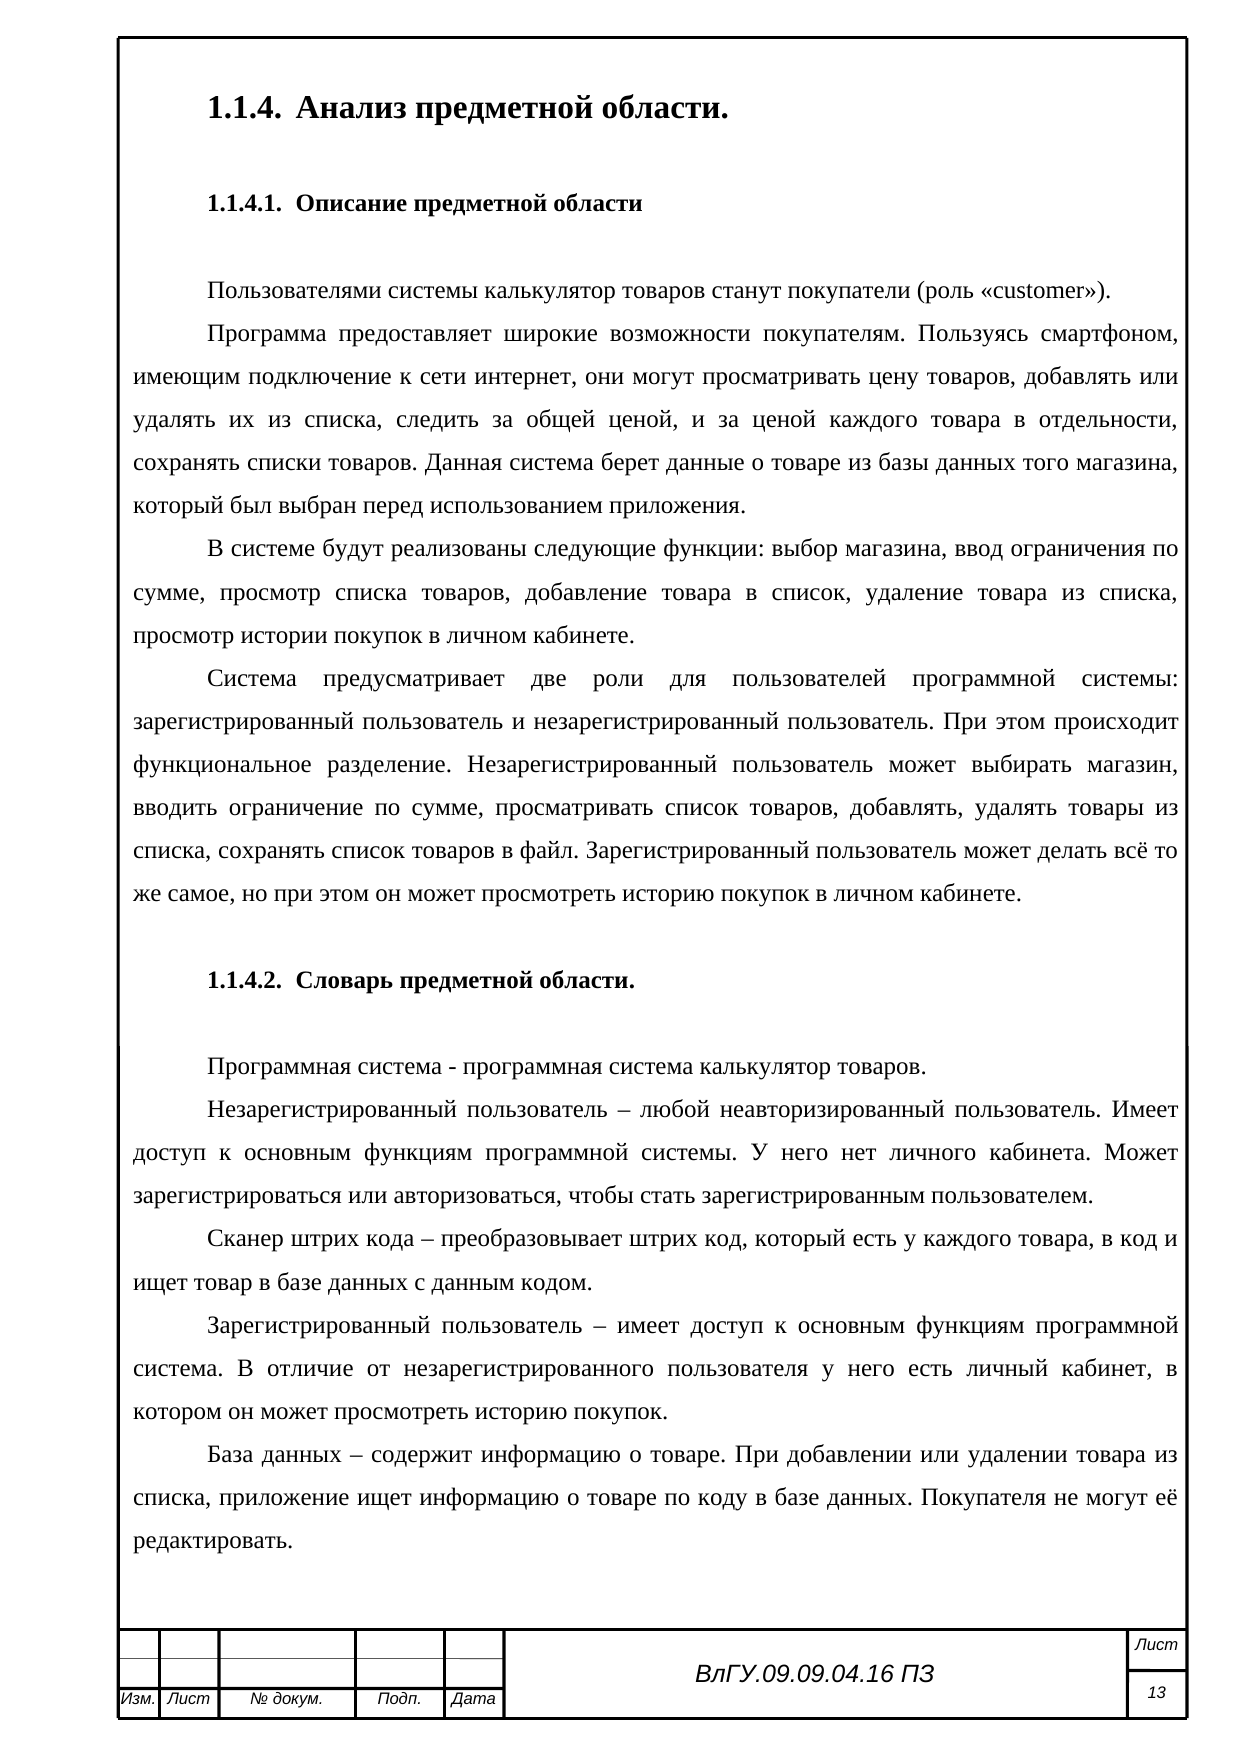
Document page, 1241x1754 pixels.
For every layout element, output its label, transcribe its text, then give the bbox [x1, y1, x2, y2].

text Программа предоставляет широкие возможности покупателям. Пользуясь смартфоном, имеющим подключение к сети интернет, они могут просматривать цену товаров, добавлять или удалять их из списка, следить за общей ценой, и за ценой каждого товара в отдельности, сохранять списки товаров. Данная система берет данные о товаре из базы данных того магазина, который был выбран перед использованием приложения. [133, 318, 1179, 519]
subtitle Анализ предметной области. [133, 88, 1194, 126]
text Зарегистрированный пользователь – имеет доступ к основным функциям программной система. В отличие от незарегистрированного пользователя у него есть личный кабинет, в котором он может просмотреть историю покупок. [133, 1310, 1179, 1425]
text Программная система - программная система калькулятор товаров. [133, 1051, 1179, 1080]
subtitle Словарь предметной области. [133, 965, 1194, 993]
text База данных – содержит информацию о товаре. При добавлении или удалении товара из списка, приложение ищет информацию о товаре по коду в базе данных. Покупателя не могут её редактировать. [133, 1439, 1179, 1554]
text В системе будут реализованы следующие функции: выбор магазина, ввод ограничения по сумме, просмотр списка товаров, добавление товара в список, удаление товара из списка, просмотр истории покупок в личном кабинете. [133, 533, 1179, 648]
text Пользователями системы калькулятор товаров станут покупатели (роль «customer»). [133, 275, 1179, 303]
subtitle Описание предметной области [133, 188, 1194, 217]
text Система предусматривает две роли для пользователей программной системы: зарегистрированный пользователь и незарегистрированный пользователь. При этом происходит функциональное разделение. Незарегистрированный пользователь может выбирать магазин, вводить ограничение по сумме, просматривать список товаров, добавлять, удалять товары из списка, сохранять список товаров в файл. Зарегистрированный пользователь может делать всё то же самое, но при этом он может просмотреть историю покупок в личном кабинете. [133, 663, 1179, 907]
text Сканер штрих кода – преобразовывает штрих код, который есть у каждого товара, в код и ищет товар в базе данных с данным кодом. [133, 1223, 1179, 1295]
text Незарегистрированный пользователь – любой неавторизированный пользователь. Имеет доступ к основным функциям программной системы. У него нет личного кабинета. Может зарегистрироваться или авторизоваться, чтобы стать зарегистрированным пользователем. [133, 1094, 1179, 1209]
